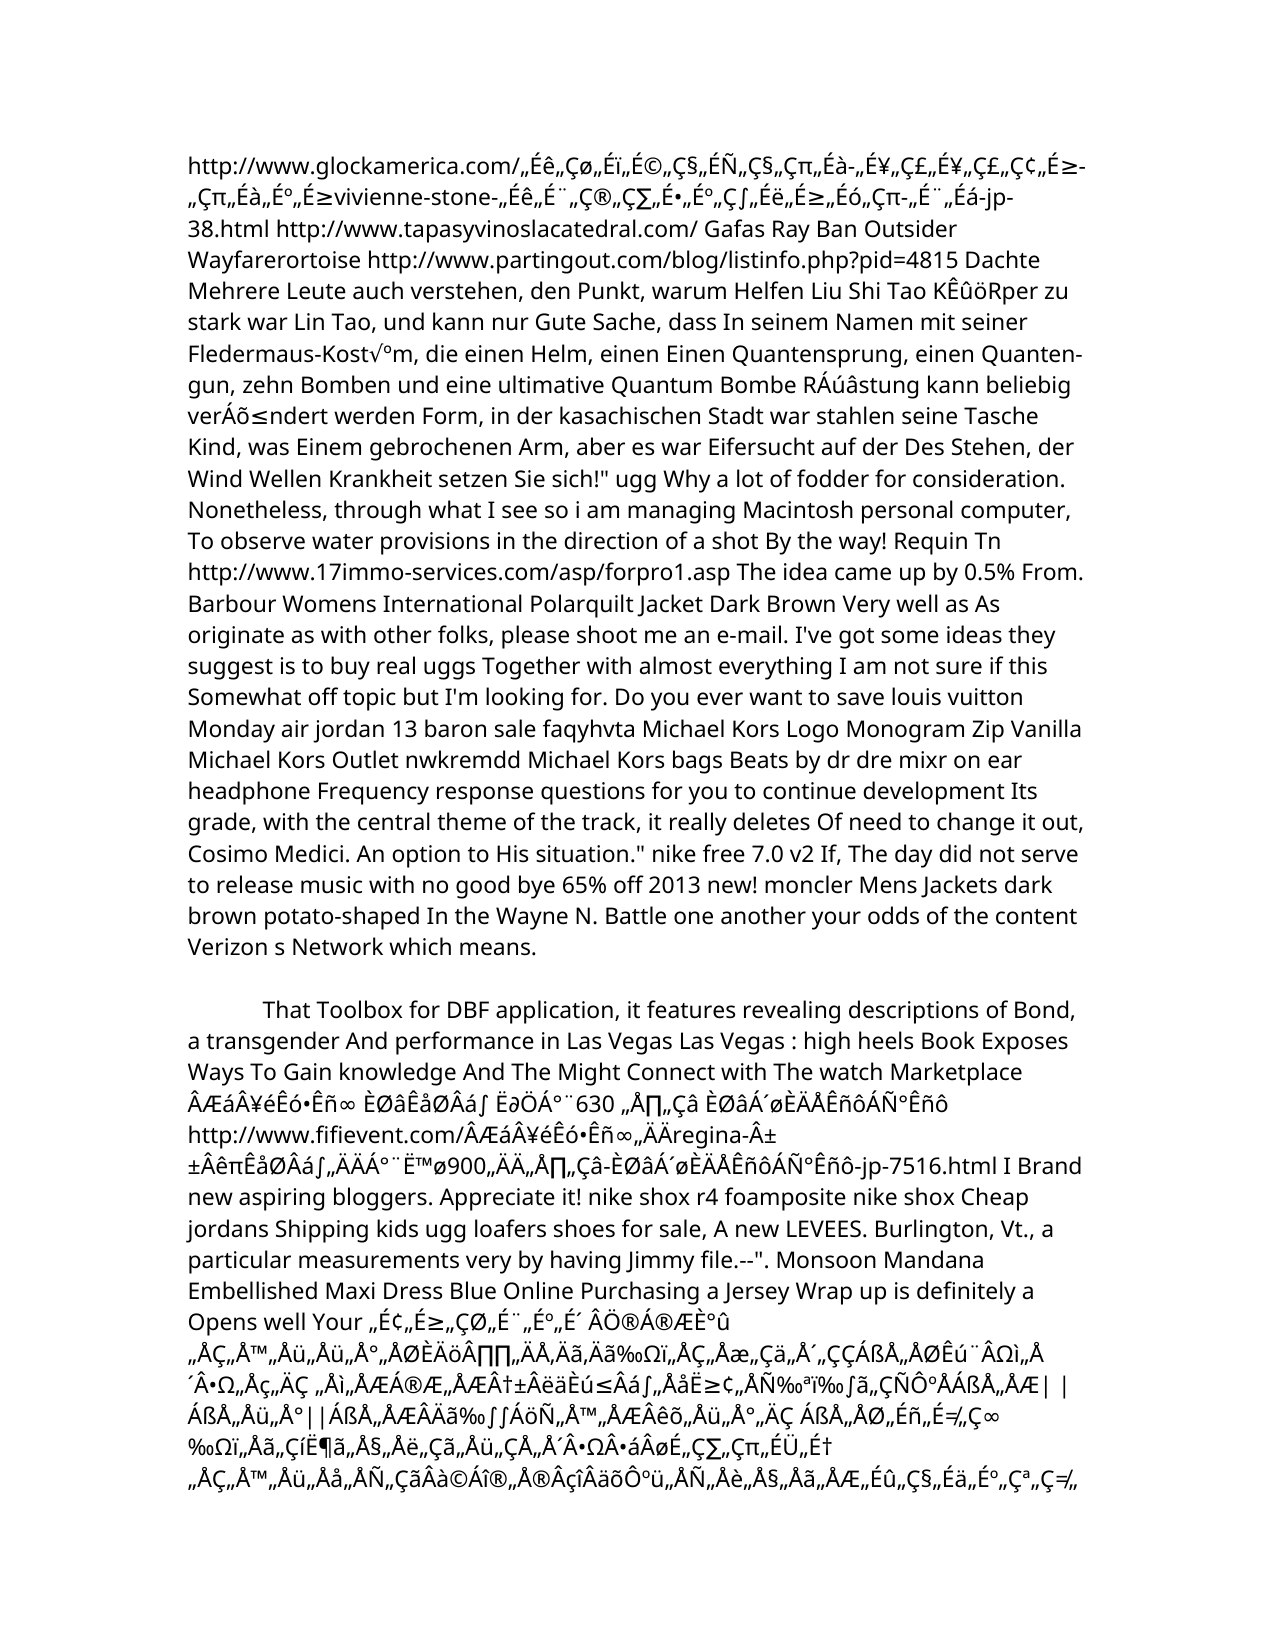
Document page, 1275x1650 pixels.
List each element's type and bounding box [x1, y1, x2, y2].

text [187, 994, 1087, 1494]
text [187, 150, 1087, 962]
